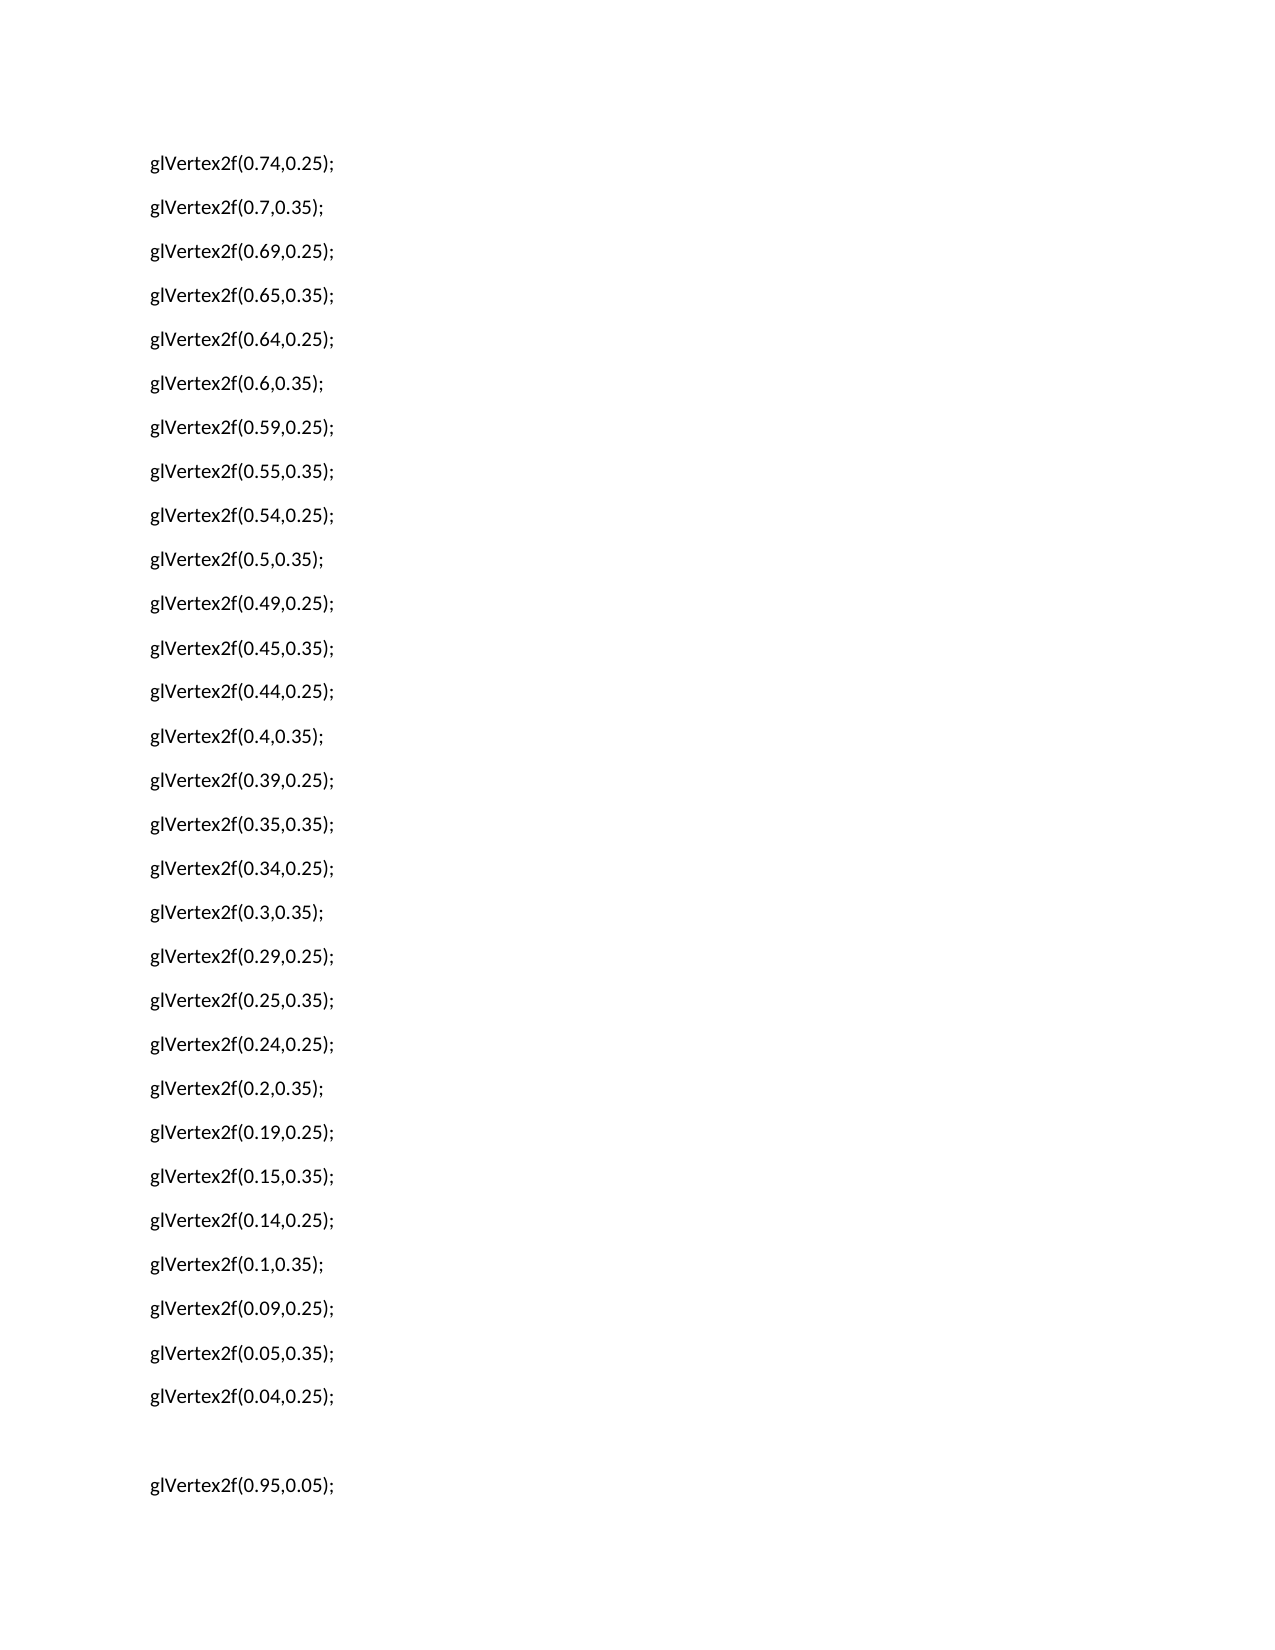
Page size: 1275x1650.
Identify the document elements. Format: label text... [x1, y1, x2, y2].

text glVertex2f(0.3,0.35); [150, 899, 1125, 924]
text glVertex2f(0.2,0.35); [150, 1075, 1125, 1101]
text glVertex2f(0.55,0.35); [150, 458, 1125, 484]
text glVertex2f(0.45,0.35); [150, 635, 1125, 660]
text glVertex2f(0.09,0.25); [150, 1296, 1125, 1321]
text glVertex2f(0.19,0.25); [150, 1119, 1125, 1145]
text glVertex2f(0.69,0.25); [150, 238, 1125, 263]
text glVertex2f(0.44,0.25); [150, 679, 1125, 704]
text glVertex2f(0.4,0.35); [150, 723, 1125, 748]
text glVertex2f(0.15,0.35); [150, 1163, 1125, 1189]
text glVertex2f(0.95,0.05); [150, 1472, 1125, 1497]
text glVertex2f(0.7,0.35); [150, 194, 1125, 219]
text glVertex2f(0.49,0.25); [150, 591, 1125, 616]
text glVertex2f(0.59,0.25); [150, 414, 1125, 440]
text glVertex2f(0.04,0.25); [150, 1384, 1125, 1409]
text glVertex2f(0.74,0.25); [150, 150, 1125, 175]
text glVertex2f(0.65,0.35); [150, 282, 1125, 308]
text glVertex2f(0.25,0.35); [150, 987, 1125, 1013]
text glVertex2f(0.6,0.35); [150, 370, 1125, 396]
text glVertex2f(0.24,0.25); [150, 1031, 1125, 1057]
text glVertex2f(0.64,0.25); [150, 326, 1125, 352]
text glVertex2f(0.29,0.25); [150, 943, 1125, 968]
text glVertex2f(0.34,0.25); [150, 855, 1125, 880]
text glVertex2f(0.54,0.25); [150, 502, 1125, 528]
text glVertex2f(0.5,0.35); [150, 547, 1125, 572]
text glVertex2f(0.14,0.25); [150, 1207, 1125, 1233]
text glVertex2f(0.1,0.35); [150, 1252, 1125, 1277]
text glVertex2f(0.35,0.35); [150, 811, 1125, 836]
text glVertex2f(0.39,0.25); [150, 767, 1125, 792]
text glVertex2f(0.05,0.35); [150, 1340, 1125, 1365]
